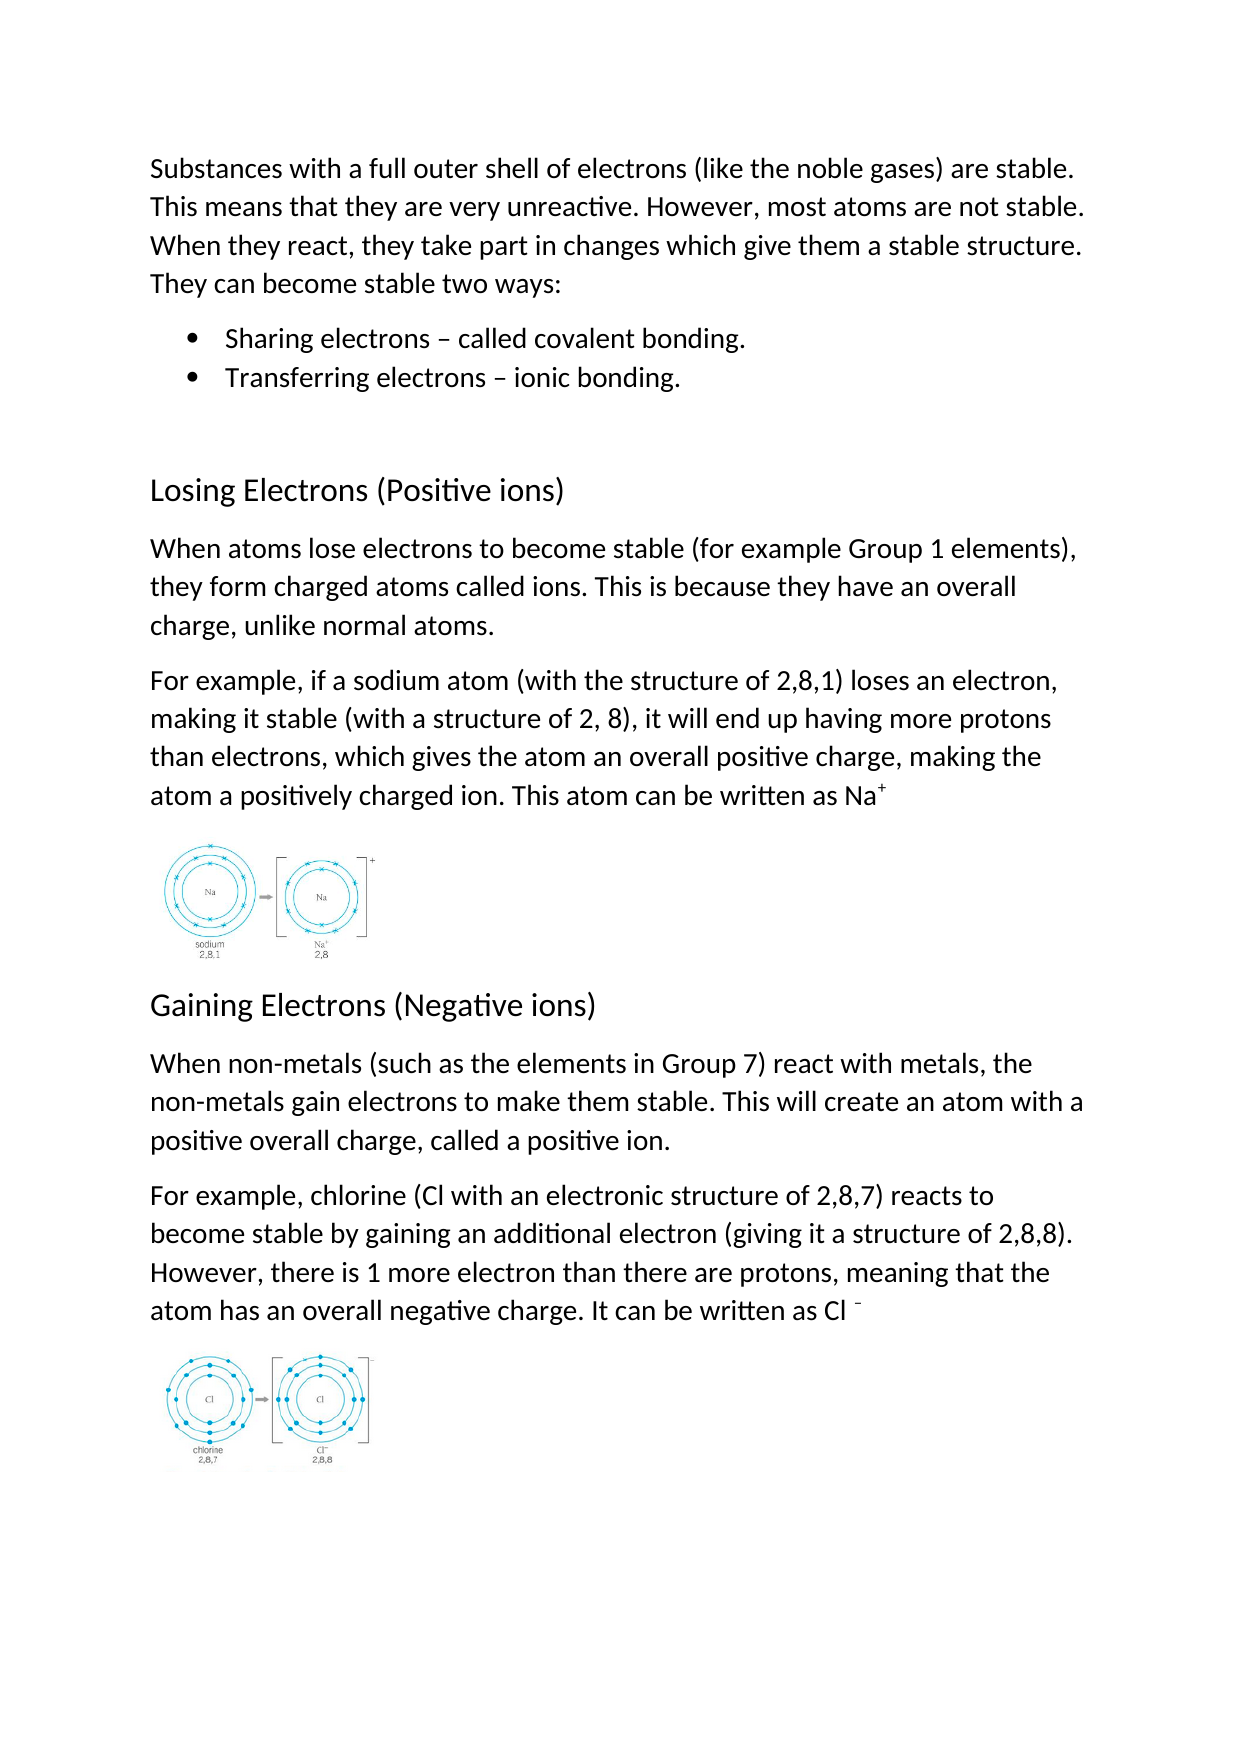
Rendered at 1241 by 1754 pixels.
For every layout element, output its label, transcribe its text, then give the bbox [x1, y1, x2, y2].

text Gaining Electrons (Negative ions) [150, 984, 1090, 1025]
text Losing Electrons (Positive ions) [150, 469, 1090, 510]
text When atoms lose electrons to become stable (for example Group 1 elements), they form charged atoms called ions. This is because they have an overall charge, unlike normal atoms. [150, 530, 1090, 642]
list Transferring electrons – ionic bonding. [187, 359, 1090, 394]
text For example, if a sodium atom (with the structure of 2,8,1) loses an electron, making it stable (with a structure of 2, 8), it will end up having more protons than electrons, which gives the atom an overall positive charge, making the atom a positively charged ion. This atom can be written as Na+ [150, 662, 1090, 813]
text Substances with a full outer shell of electrons (like the noble gases) are stable. This means that they are very unreactive. However, most atoms are not stable. When they react, they take part in changes which give them a stable structure. They can become stable two ways: [150, 150, 1090, 301]
list Sharing electrons – called covalent bonding. [187, 320, 1090, 356]
picture [150, 1347, 385, 1472]
picture [150, 832, 385, 965]
text When non-metals (such as the elements in Group 7) react with metals, the non-metals gain electrons to make them stable. This will create an atom with a positive overall charge, called a positive ion. [150, 1045, 1090, 1157]
text For example, chlorine (Cl with an electronic structure of 2,8,7) reacts to become stable by gaining an additional electron (giving it a structure of 2,8,8). However, there is 1 more electron than there are protons, meaning that the atom has an overall negative charge. It can be written as Cl – [150, 1177, 1090, 1328]
